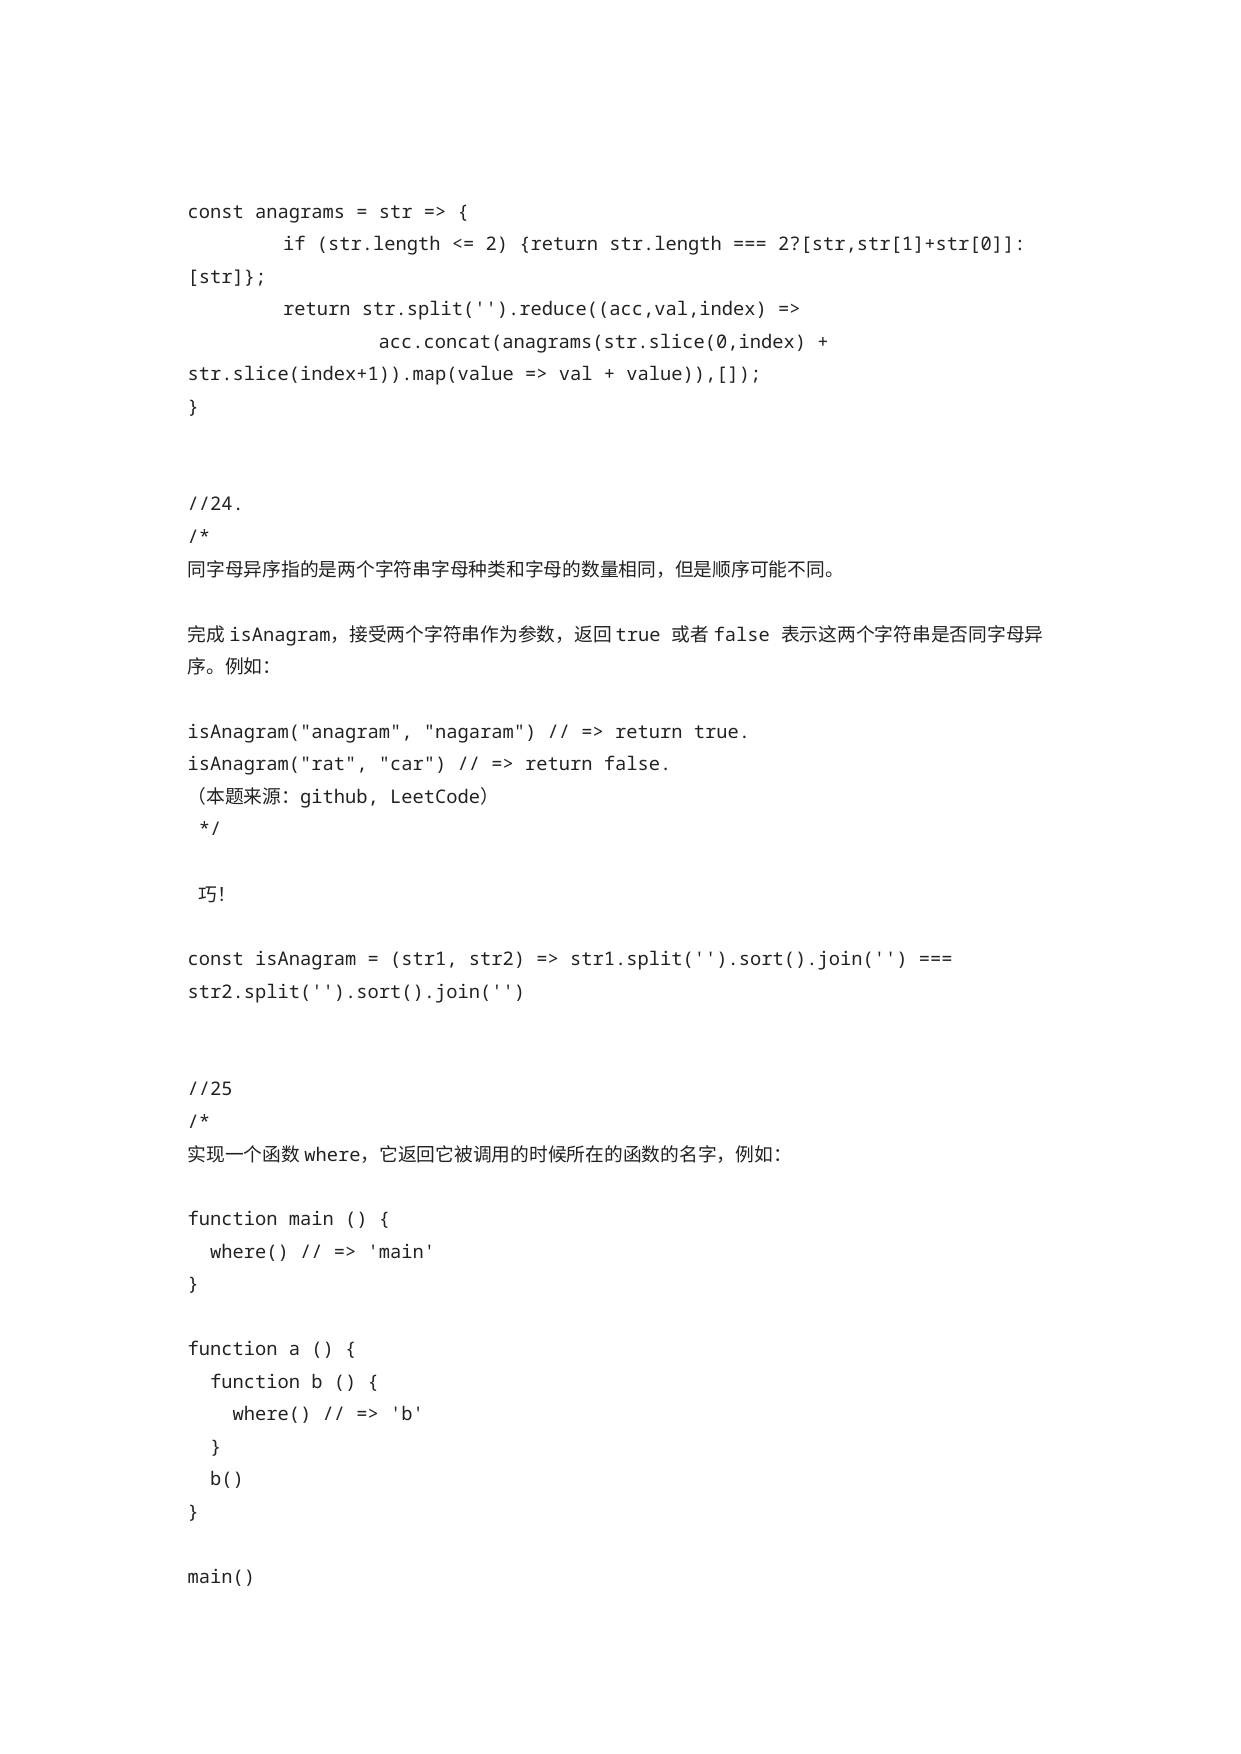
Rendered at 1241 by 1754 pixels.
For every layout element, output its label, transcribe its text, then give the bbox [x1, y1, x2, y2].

text 同字母异序指的是两个字符串字母种类和字母的数量相同，但是顺序可能不同。 [187, 552, 1053, 584]
text //24. [187, 487, 1053, 519]
text （本题来源：github, LeetCode） [187, 779, 1053, 812]
text } [187, 1494, 1053, 1527]
text } [187, 1429, 1053, 1462]
text function a () { [187, 1332, 1053, 1364]
text isAnagram("anagram", "nagaram") // => return true. [187, 714, 1053, 747]
text /* [187, 519, 1053, 552]
text //25 [187, 1072, 1053, 1104]
text function main () { [187, 1202, 1053, 1234]
text 实现一个函数 where，它返回它被调用的时候所在的函数的名字，例如： [187, 1137, 1053, 1169]
text */ [187, 812, 1053, 844]
text acc.concat(anagrams(str.slice(0,index) + str.slice(index+1)).map(value => val + value)),[]); [187, 324, 1053, 389]
text where() // => 'main' [187, 1234, 1053, 1267]
text if (str.length <= 2) {return str.length === 2?[str,str[1]+str[0]]:[str]}; [187, 227, 1053, 292]
text return str.split('').reduce((acc,val,index) => [187, 292, 1053, 324]
text main() [187, 1559, 1053, 1592]
text 巧！ [187, 877, 1053, 909]
text /* [187, 1104, 1053, 1137]
text where() // => 'b' [187, 1397, 1053, 1429]
text const isAnagram = (str1, str2) => str1.split('').sort().join('') === str2.split('').sort().join('') [187, 942, 1053, 1007]
text } [187, 1267, 1053, 1299]
text function b () { [187, 1364, 1053, 1397]
text } [187, 389, 1053, 422]
text 完成 isAnagram，接受两个字符串作为参数，返回true 或者 false 表示这两个字符串是否同字母异序。例如： [187, 617, 1053, 682]
text const anagrams = str => { [187, 194, 1053, 227]
text b() [187, 1462, 1053, 1494]
text isAnagram("rat", "car") // => return false. [187, 747, 1053, 779]
